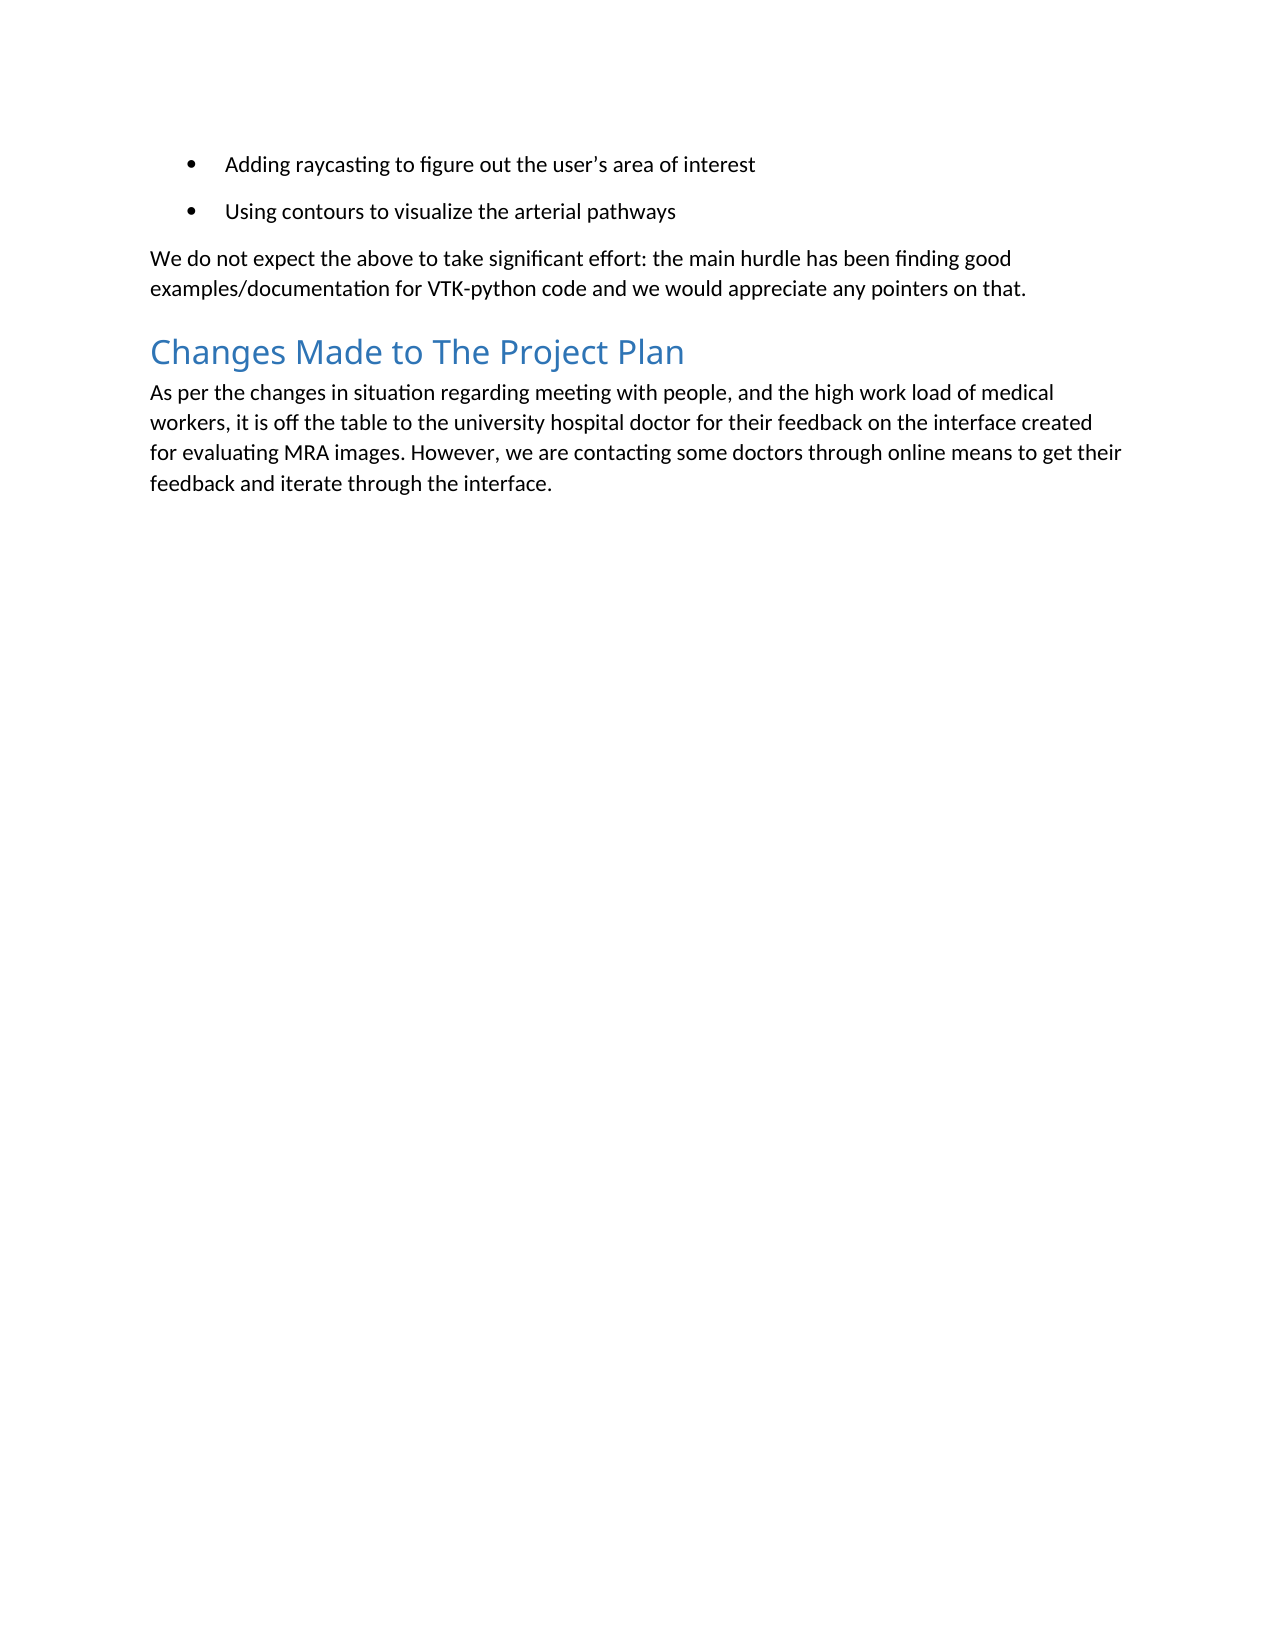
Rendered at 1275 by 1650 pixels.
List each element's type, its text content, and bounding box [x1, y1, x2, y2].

list Using contours to visualize the arterial pathways [187, 197, 1125, 225]
subtitle Changes Made to The Project Plan [150, 329, 1125, 374]
text We do not expect the above to take significant effort: the main hurdle has been finding good examples/documentation for VTK-python code and we would appreciate any pointers on that. [150, 244, 1125, 302]
list Adding raycasting to figure out the user’s area of interest [187, 150, 1125, 178]
